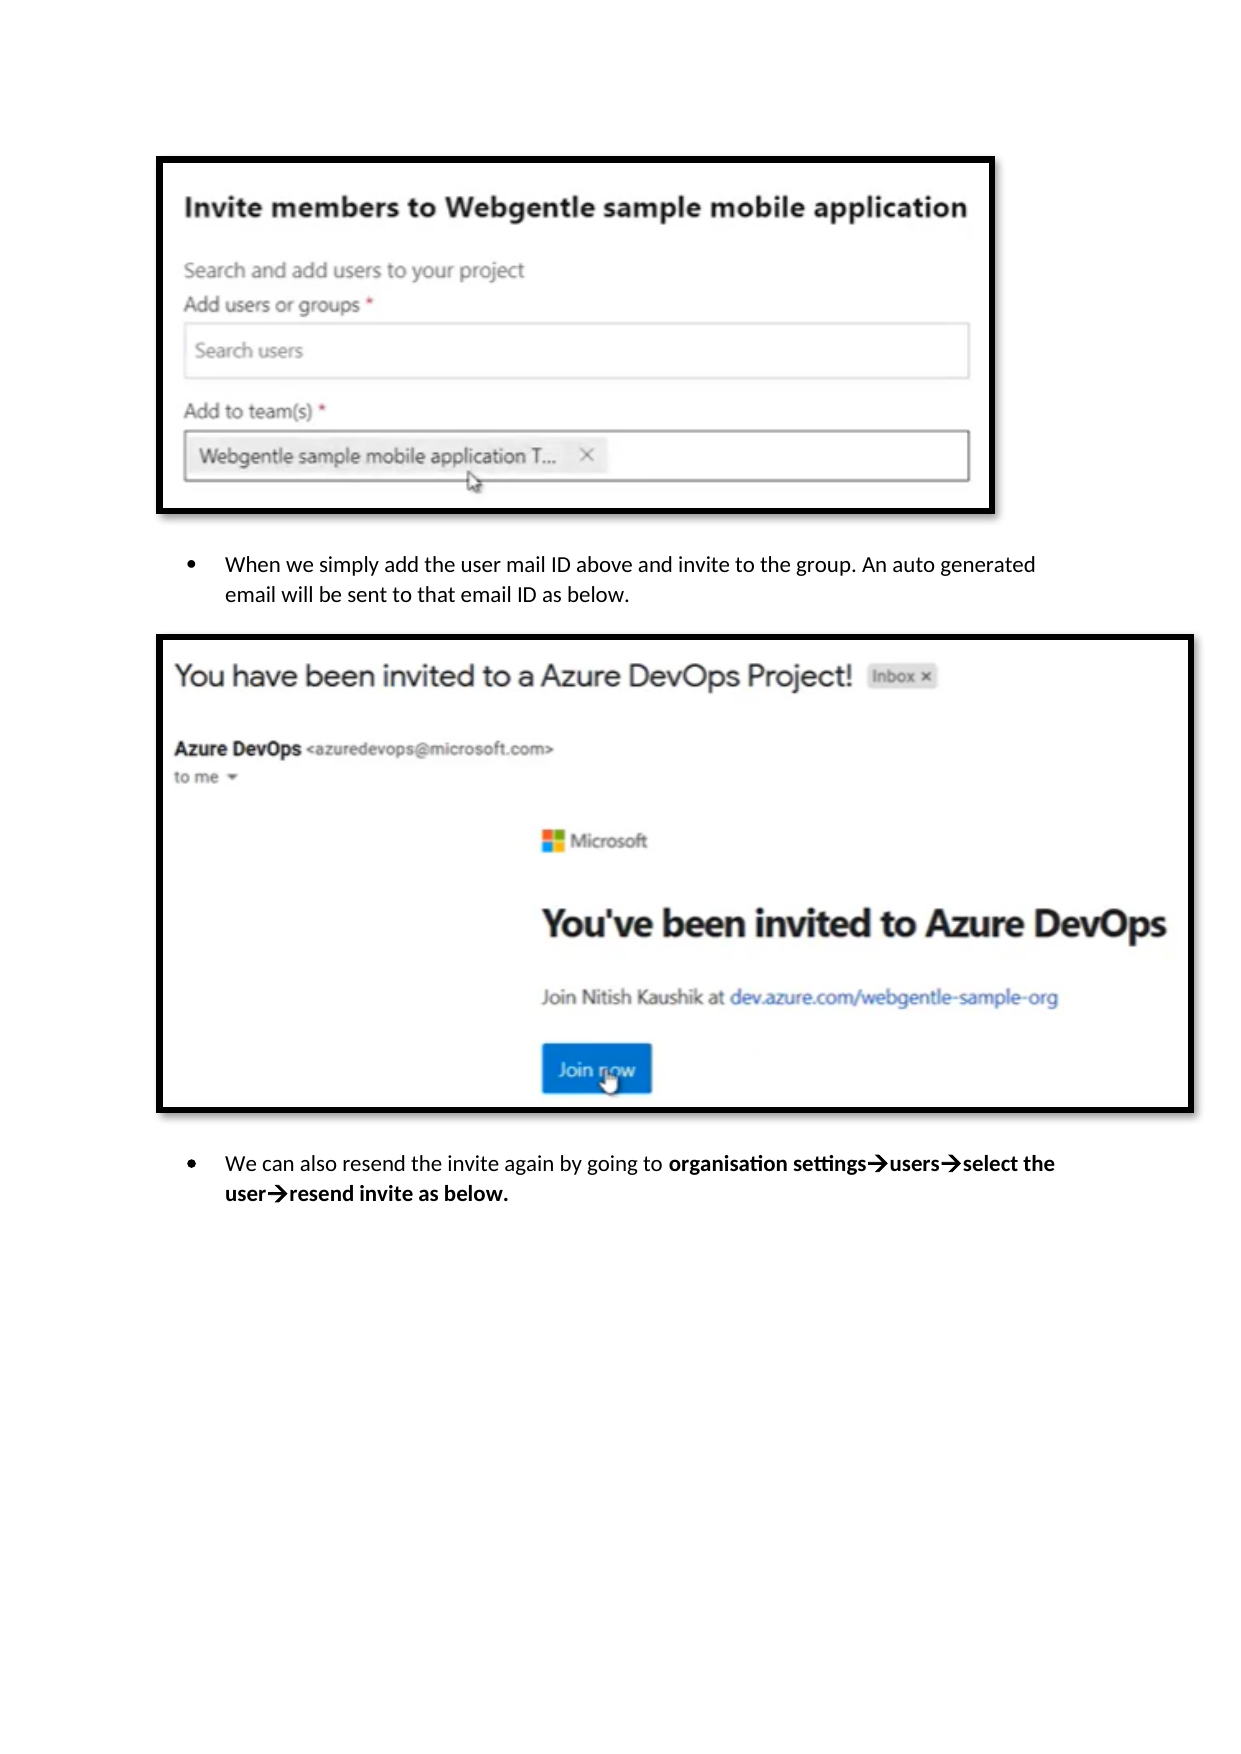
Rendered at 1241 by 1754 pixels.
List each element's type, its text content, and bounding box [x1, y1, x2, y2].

picture [163, 640, 1188, 1107]
list We can also resend the invite again by going to organisation settingsusersselect the userresend invite as below. [187, 1149, 1090, 1208]
list When we simply add the user mail ID above and invite to the group. An auto generated email will be sent to that email ID as below. [187, 550, 1090, 608]
picture [163, 163, 989, 508]
